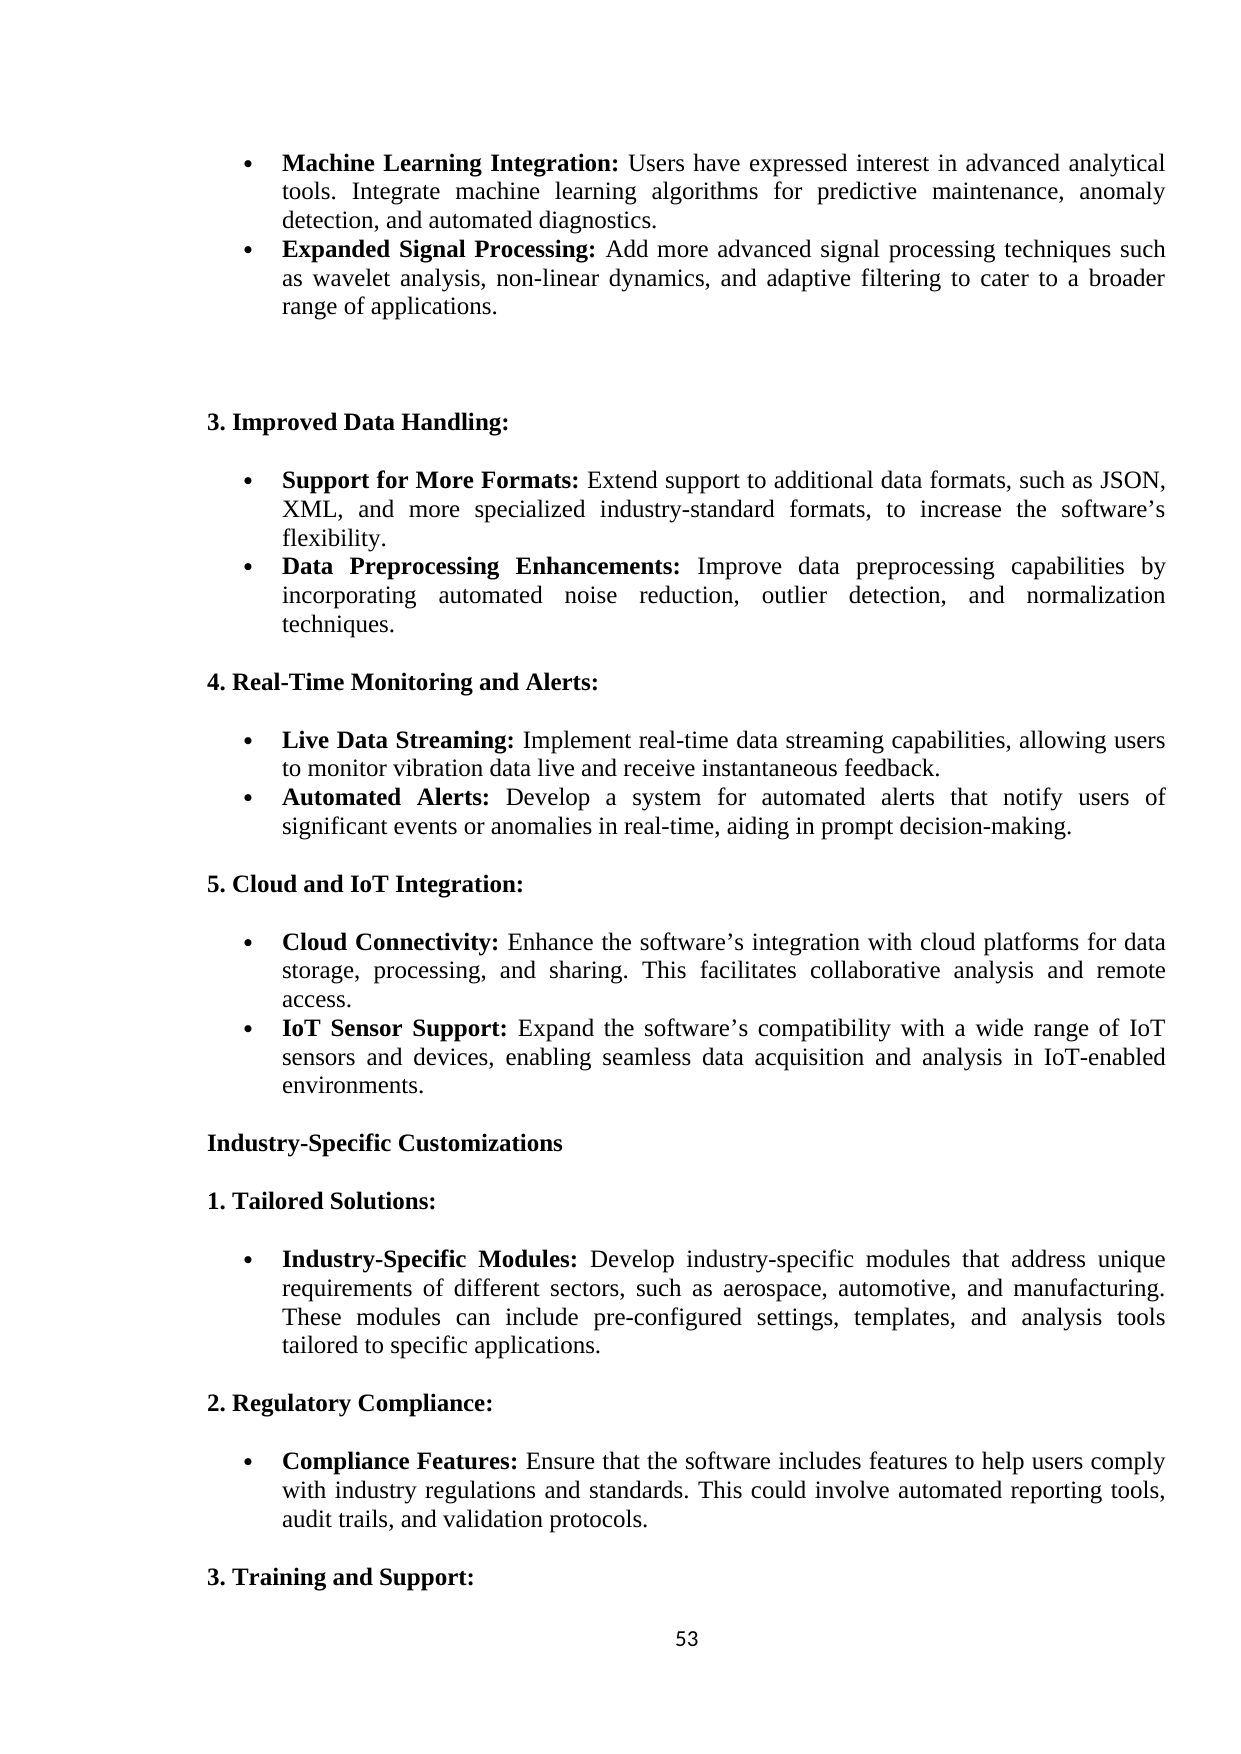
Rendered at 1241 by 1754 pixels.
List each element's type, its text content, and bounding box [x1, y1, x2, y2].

list IoT Sensor Support: Expand the software’s compatibility with a wide range of IoT sensors and devices, enabling seamless data acquisition and analysis in IoT-enabled environments. [244, 1013, 1166, 1099]
text 2. Regulatory Compliance: [207, 1388, 1166, 1417]
text 1. Tailored Solutions: [207, 1186, 1166, 1215]
list Data Preprocessing Enhancements: Improve data preprocessing capabilities by incorporating automated noise reduction, outlier detection, and normalization techniques. [244, 551, 1166, 638]
text Industry-Specific Customizations [207, 1128, 1166, 1157]
list Machine Learning Integration: Users have expressed interest in advanced analytical tools. Integrate machine learning algorithms for predictive maintenance, anomaly detection, and automated diagnostics. [244, 148, 1166, 234]
text 4. Real-Time Monitoring and Alerts: [207, 667, 1166, 696]
list Support for More Formats: Extend support to additional data formats, such as JSON, XML, and more specialized industry-standard formats, to increase the software’s flexibility. [244, 465, 1166, 551]
list Industry-Specific Modules: Develop industry-specific modules that address unique requirements of different sectors, such as aerospace, automotive, and manufacturing. These modules can include pre-configured settings, templates, and analysis tools tailored to specific applications. [244, 1244, 1166, 1359]
list Compliance Features: Ensure that the software includes features to help users comply with industry regulations and standards. This could involve automated reporting tools, audit trails, and validation protocols. [244, 1446, 1166, 1533]
list Live Data Streaming: Implement real-time data streaming capabilities, allowing users to monitor vibration data live and receive instantaneous feedback. [244, 725, 1166, 782]
list Cloud Connectivity: Enhance the software’s integration with cloud platforms for data storage, processing, and sharing. This facilitates collaborative analysis and remote access. [244, 927, 1166, 1013]
list Expanded Signal Processing: Add more advanced signal processing techniques such as wavelet analysis, non-linear dynamics, and adaptive filtering to cater to a broader range of applications. [244, 234, 1166, 320]
text 3. Training and Support: [207, 1562, 1166, 1591]
list Automated Alerts: Develop a system for automated alerts that notify users of significant events or anomalies in real-time, aiding in prompt decision-making. [244, 782, 1166, 840]
text 5. Cloud and IoT Integration: [207, 869, 1166, 898]
text 3. Improved Data Handling: [207, 407, 1166, 436]
